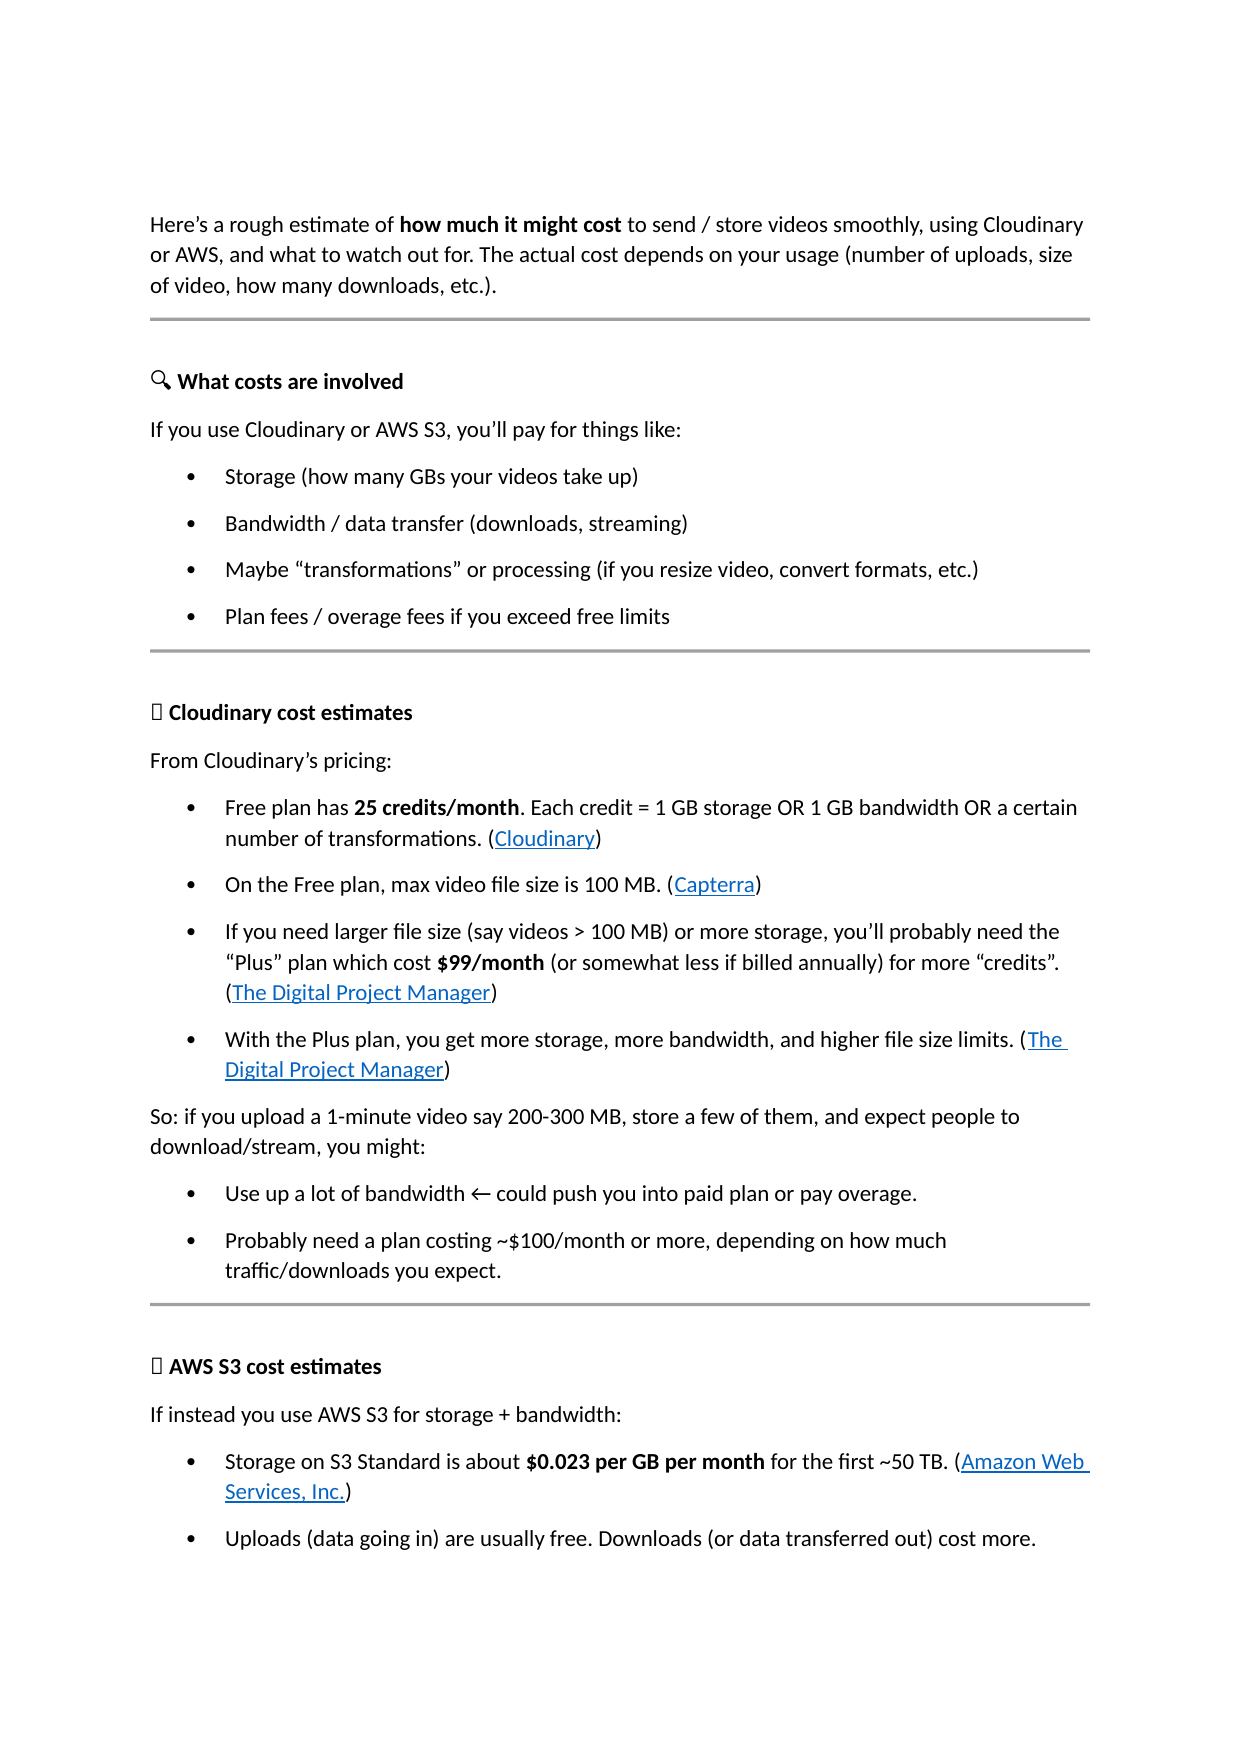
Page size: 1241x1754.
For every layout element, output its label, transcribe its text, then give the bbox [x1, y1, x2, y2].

list Storage on S3 Standard is about $0.023 per GB per month for the first ~50 TB. (Amazon Web Services, Inc.) [187, 1447, 1090, 1505]
text Here’s a rough estimate of how much it might cost to send / store videos smoothly, using Cloudinary or AWS, and what to watch out for. The actual cost depends on your usage (number of uploads, size of video, how many downloads, etc.). [150, 150, 1090, 299]
text If you use Cloudinary or AWS S3, you’ll pay for things like: [150, 415, 1090, 443]
list If you need larger file size (say videos > 100 MB) or more storage, you’ll probably need the “Plus” plan which cost $99/month (or somewhat less if billed annually) for more “credits”. (The Digital Project Manager) [187, 917, 1090, 1006]
text 💵 Cloudinary cost estimates [150, 696, 1090, 727]
list Bandwidth / data transfer (downloads, streaming) [187, 509, 1090, 537]
list Probably need a plan costing ~$100/month or more, depending on how much traffic/downloads you expect. [187, 1226, 1090, 1284]
list Plan fees / overage fees if you exceed free limits [187, 602, 1090, 631]
list Use up a lot of bandwidth ← could push you into paid plan or pay overage. [187, 1179, 1090, 1207]
list On the Free plan, max video file size is 100 MB. (Capterra) [187, 871, 1090, 899]
text If instead you use AWS S3 for storage + bandwidth: [150, 1400, 1090, 1428]
list Maybe “transformations” or processing (if you resize video, convert formats, etc.) [187, 556, 1090, 584]
list Free plan has 25 credits/month. Each credit = 1 GB storage OR 1 GB bandwidth OR a certain number of transformations. (Cloudinary) [187, 793, 1090, 852]
text 💡 AWS S3 cost estimates [150, 1350, 1090, 1381]
list Uploads (data going in) are usually free. Downloads (or data transferred out) cost more. [187, 1524, 1090, 1552]
list With the Plus plan, you get more storage, more bandwidth, and higher file size limits. (The Digital Project Manager) [187, 1025, 1090, 1083]
text From Cloudinary’s pricing: [150, 747, 1090, 775]
text 🔍 What costs are involved [150, 364, 1090, 396]
text So: if you upload a 1-minute video say 200-300 MB, store a few of them, and expect people to download/stream, you might: [150, 1102, 1090, 1160]
list Storage (how many GBs your videos take up) [187, 462, 1090, 490]
